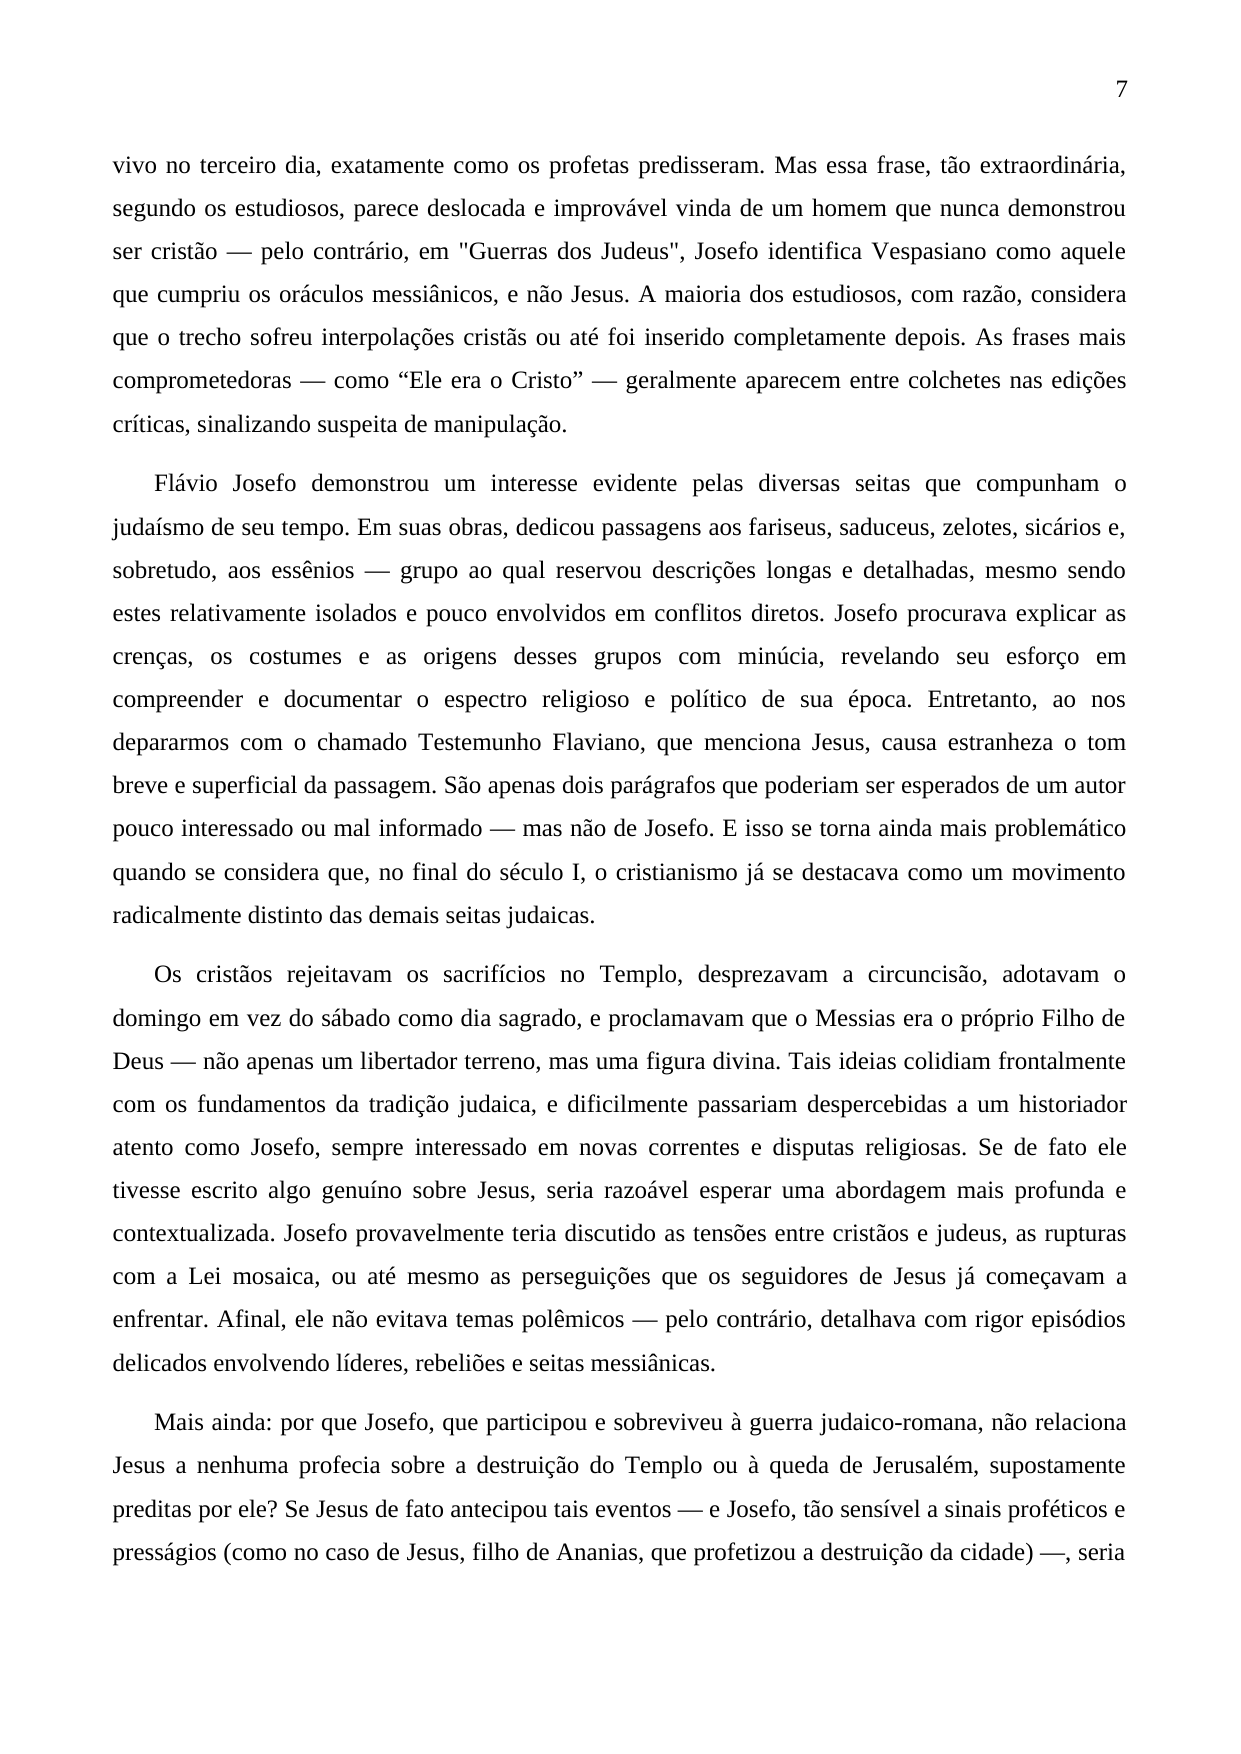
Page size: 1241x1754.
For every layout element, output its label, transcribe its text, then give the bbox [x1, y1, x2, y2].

text Flávio Josefo demonstrou um interesse evidente pelas diversas seitas que compunham o judaísmo de seu tempo. Em suas obras, dedicou passagens aos fariseus, saduceus, zelotes, sicários e, sobretudo, aos essênios — grupo ao qual reservou descrições longas e detalhadas, mesmo sendo estes relativamente isolados e pouco envolvidos em conflitos diretos. Josefo procurava explicar as crenças, os costumes e as origens desses grupos com minúcia, revelando seu esforço em compreender e documentar o espectro religioso e político de sua época. Entretanto, ao nos depararmos com o chamado Testemunho Flaviano, que menciona Jesus, causa estranheza o tom breve e superficial da passagem. São apenas dois parágrafos que poderiam ser esperados de um autor pouco interessado ou mal informado — mas não de Josefo. E isso se torna ainda mais problemático quando se considera que, no final do século I, o cristianismo já se destacava como um movimento radicalmente distinto das demais seitas judaicas. [112, 468, 1128, 928]
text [112, 150, 1128, 437]
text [112, 1407, 1128, 1566]
text Os cristãos rejeitavam os sacrifícios no Templo, desprezavam a circuncisão, adotavam o domingo em vez do sábado como dia sagrado, e proclamavam que o Messias era o próprio Filho de Deus — não apenas um libertador terreno, mas uma figura divina. Tais ideias colidiam frontalmente com os fundamentos da tradição judaica, e dificilmente passariam despercebidas a um historiador atento como Josefo, sempre interessado em novas correntes e disputas religiosas. Se de fato ele tivesse escrito algo genuíno sobre Jesus, seria razoável esperar uma abordagem mais profunda e contextualizada. Josefo provavelmente teria discutido as tensões entre cristãos e judeus, as rupturas com a Lei mosaica, ou até mesmo as perseguições que os seguidores de Jesus já começavam a enfrentar. Afinal, ele não evitava temas polêmicos — pelo contrário, detalhava com rigor episódios delicados envolvendo líderes, rebeliões e seitas messiânicas. [112, 959, 1128, 1376]
